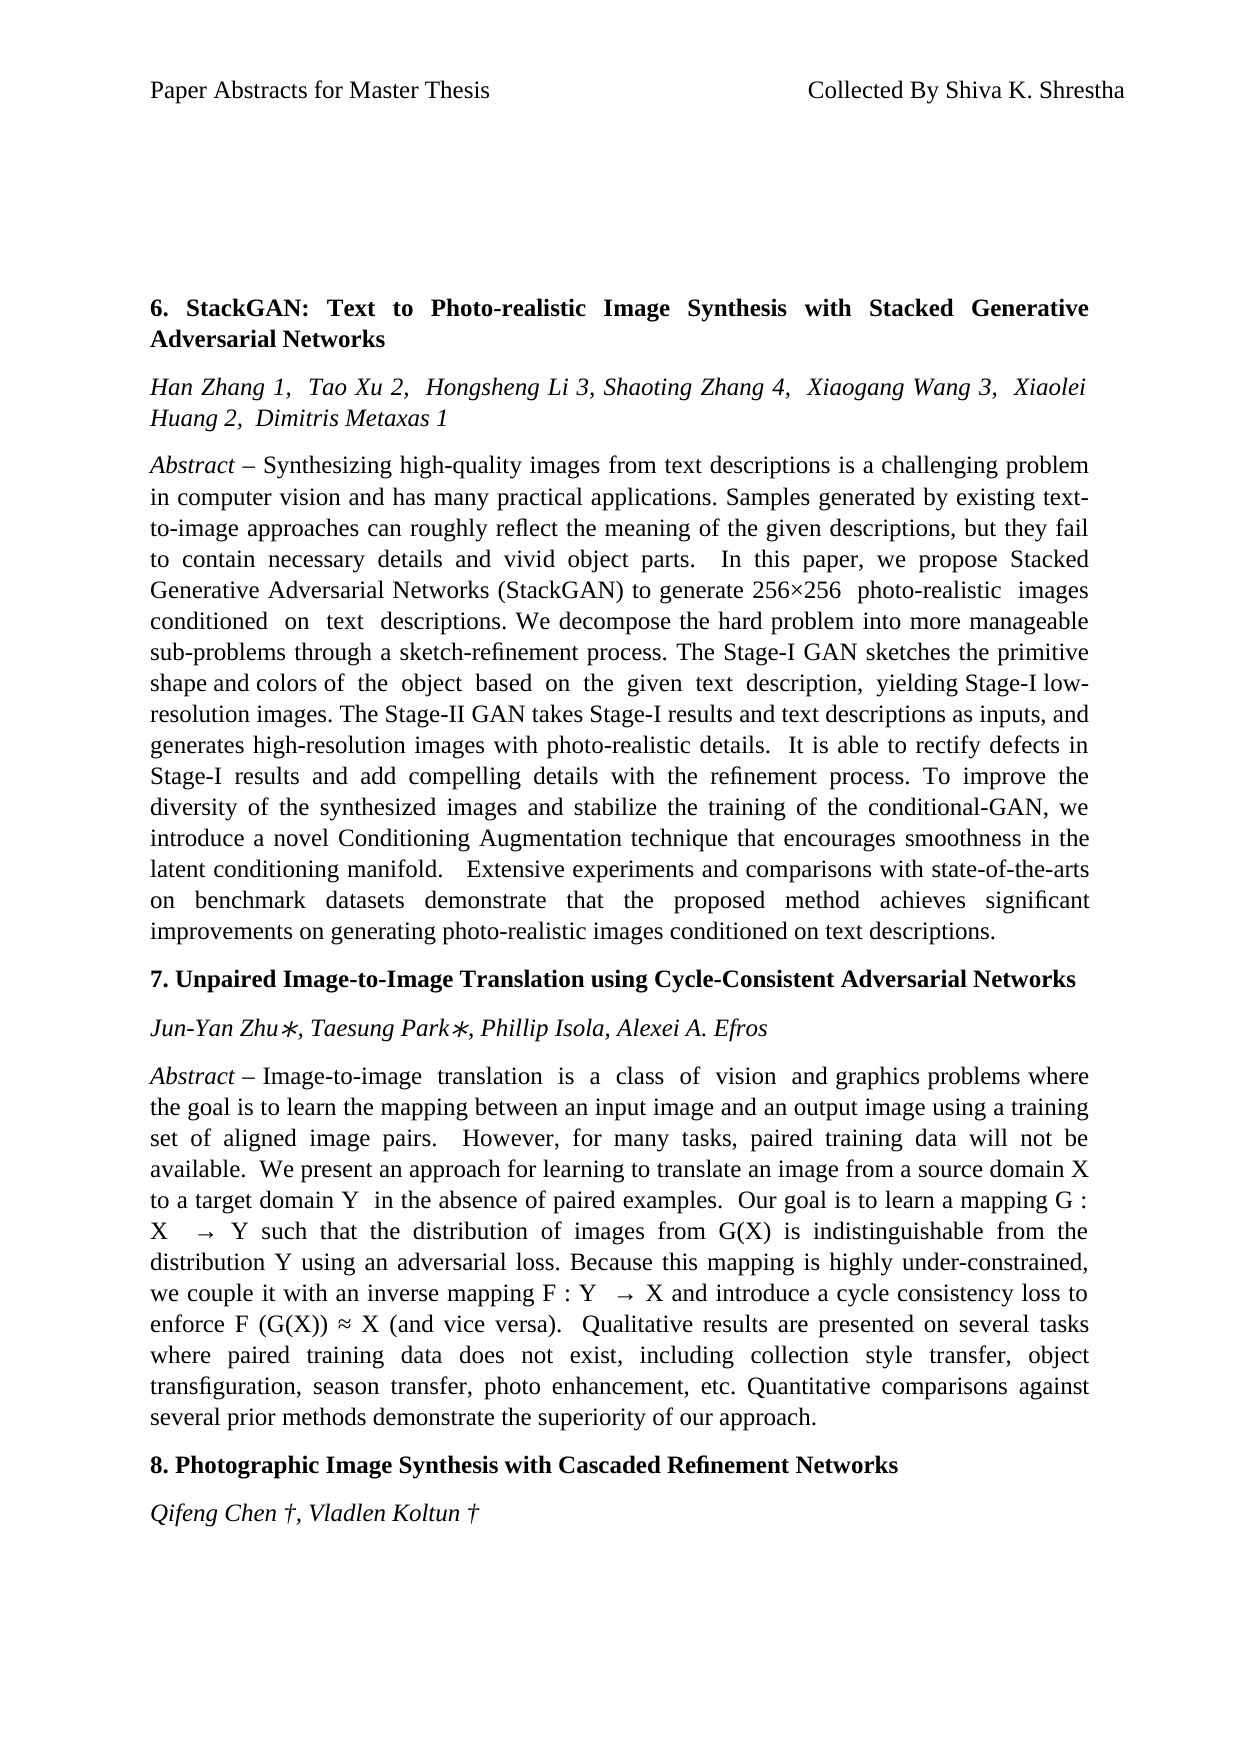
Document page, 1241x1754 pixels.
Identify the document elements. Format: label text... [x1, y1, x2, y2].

text 8. Photographic Image Synthesis with Cascaded Reﬁnement Networks [150, 1450, 1090, 1479]
text Abstract – Image-to-image translation is a class of vision and graphics problems where the goal is to learn the mapping between an input image and an output image using a training set of aligned image pairs. However, for many tasks, paired training data will not be available. We present an approach for learning to translate an image from a source domain X to a target domain Y in the absence of paired examples. Our goal is to learn a mapping G : X → Y such that the distribution of images from G(X) is indistinguishable from the distribution Y using an adversarial loss. Because this mapping is highly under-constrained, we couple it with an inverse mapping F : Y → X and introduce a cycle consistency loss to enforce F (G(X)) ≈ X (and vice versa). Qualitative results are presented on several tasks where paired training data does not exist, including collection style transfer, object transﬁguration, season transfer, photo enhancement, etc. Quantitative comparisons against several prior methods demonstrate the superiority of our approach. [150, 1061, 1090, 1431]
text 7. Unpaired Image-to-Image Translation using Cycle-Consistent Adversarial Networks [150, 964, 1090, 993]
text Jun-Yan Zhu∗, Taesung Park∗, Phillip Isola, Alexei A. Efros [150, 1012, 1090, 1042]
text 6. StackGAN: Text to Photo-realistic Image Synthesis with Stacked Generative Adversarial Networks [150, 293, 1090, 353]
text Han Zhang 1, Tao Xu 2, Hongsheng Li 3, Shaoting Zhang 4, Xiaogang Wang 3, Xiaolei Huang 2, Dimitris Metaxas 1 [150, 372, 1090, 432]
text Qifeng Chen †, Vladlen Koltun † [150, 1498, 1090, 1527]
text Abstract – Synthesizing high-quality images from text descriptions is a challenging problem in computer vision and has many practical applications. Samples generated by existing text-to-image approaches can roughly reﬂect the meaning of the given descriptions, but they fail to contain necessary details and vivid object parts. In this paper, we propose Stacked Generative Adversarial Networks (StackGAN) to generate 256×256 photo-realistic images conditioned on text descriptions. We decompose the hard problem into more manageable sub-problems through a sketch-reﬁnement process. The Stage-I GAN sketches the primitive shape and colors of the object based on the given text description, yielding Stage-I low-resolution images. The Stage-II GAN takes Stage-I results and text descriptions as inputs, and generates high-resolution images with photo-realistic details. It is able to rectify defects in Stage-I results and add compelling details with the reﬁnement process. To improve the diversity of the synthesized images and stabilize the training of the conditional-GAN, we introduce a novel Conditioning Augmentation technique that encourages smoothness in the latent conditioning manifold. Extensive experiments and comparisons with state-of-the-arts on benchmark datasets demonstrate that the proposed method achieves signiﬁcant improvements on generating photo-realistic images conditioned on text descriptions. [150, 451, 1090, 945]
